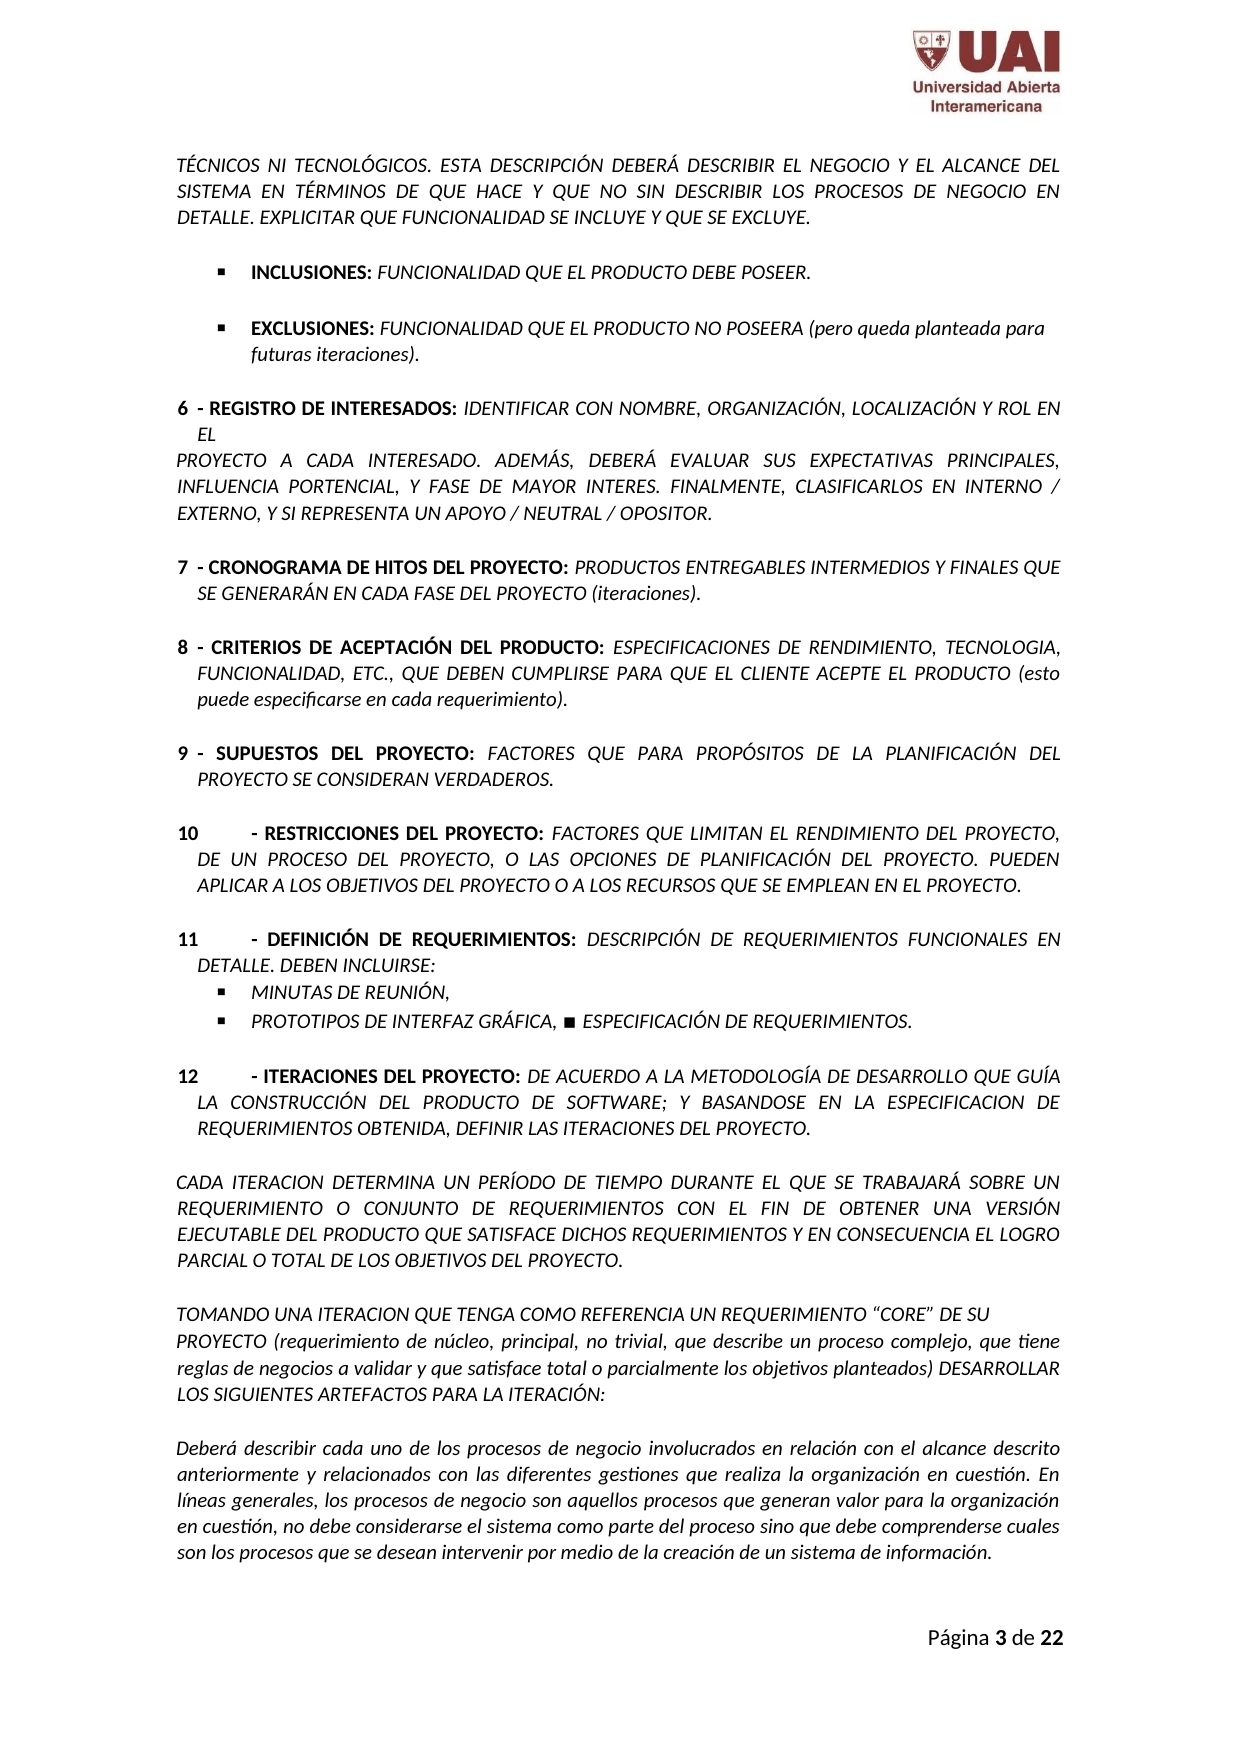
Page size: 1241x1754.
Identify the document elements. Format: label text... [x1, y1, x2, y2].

list - RESTRICCIONES DEL PROYECTO: FACTORES QUE LIMITAN EL RENDIMIENTO DEL PROYECTO, DE UN PROCESO DEL PROYECTO, O LAS OPCIONES DE PLANIFICACIÓN DEL PROYECTO. PUEDEN APLICAR A LOS OBJETIVOS DEL PROYECTO O A LOS RECURSOS QUE SE EMPLEAN EN EL PROYECTO. [177, 820, 1063, 898]
picture [910, 27, 1062, 115]
list - ITERACIONES DEL PROYECTO: DE ACUERDO A LA METODOLOGÍA DE DESARROLLO QUE GUÍA LA CONSTRUCCIÓN DEL PRODUCTO DE SOFTWARE; Y BASANDOSE EN LA ESPECIFICACION DE REQUERIMIENTOS OBTENIDA, DEFINIR LAS ITERACIONES DEL PROYECTO. [177, 1063, 1063, 1141]
list - REGISTRO DE INTERESADOS: IDENTIFICAR CON NOMBRE, ORGANIZACIÓN, LOCALIZACIÓN Y ROL EN EL [177, 395, 1063, 446]
list INCLUSIONES: FUNCIONALIDAD QUE EL PRODUCTO DEBE POSEER. [213, 259, 1063, 285]
list - CRITERIOS DE ACEPTACIÓN DEL PRODUCTO: ESPECIFICACIONES DE RENDIMIENTO, TECNOLOGIA, FUNCIONALIDAD, ETC., QUE DEBEN CUMPLIRSE PARA QUE EL CLIENTE ACEPTE EL PRODUCTO (esto puede especificarse en cada requerimiento). [177, 634, 1063, 712]
list EXCLUSIONES: FUNCIONALIDAD QUE EL PRODUCTO NO POSEERA (pero queda planteada para futuras iteraciones). [213, 315, 1063, 366]
text CADA ITERACION DETERMINA UN PERÍODO DE TIEMPO DURANTE EL QUE SE TRABAJARÁ SOBRE UN REQUERIMIENTO O CONJUNTO DE REQUERIMIENTOS CON EL FIN DE OBTENER UNA VERSIÓN EJECUTABLE DEL PRODUCTO QUE SATISFACE DICHOS REQUERIMIENTOS Y EN CONSECUENCIA EL LOGRO PARCIAL O TOTAL DE LOS OBJETIVOS DEL PROYECTO. [176, 1169, 1063, 1273]
list - DEFINICIÓN DE REQUERIMIENTOS: DESCRIPCIÓN DE REQUERIMIENTOS FUNCIONALES EN DETALLE. DEBEN INCLUIRSE: [177, 927, 1063, 978]
text TÉCNICOS NI TECNOLÓGICOS. ESTA DESCRIPCIÓN DEBERÁ DESCRIBIR EL NEGOCIO Y EL ALCANCE DEL SISTEMA EN TÉRMINOS DE QUE HACE Y QUE NO SIN DESCRIBIR LOS PROCESOS DE NEGOCIO EN DETALLE. EXPLICITAR QUE FUNCIONALIDAD SE INCLUYE Y QUE SE EXCLUYE. [176, 152, 1063, 229]
list - CRONOGRAMA DE HITOS DEL PROYECTO: PRODUCTOS ENTREGABLES INTERMEDIOS Y FINALES QUE SE GENERARÁN EN CADA FASE DEL PROYECTO (iteraciones). [177, 554, 1063, 605]
text Deberá describir cada uno de los procesos de negocio involucrados en relación con el alcance descrito anteriormente y relacionados con las diferentes gestiones que realiza la organización en cuestión. En líneas generales, los procesos de negocio son aquellos procesos que generan valor para la organización en cuestión, no debe considerarse el sistema como parte del proceso sino que debe comprenderse cuales son los procesos que se desean intervenir por medio de la creación de un sistema de información. [176, 1435, 1063, 1565]
text PROYECTO A CADA INTERESADO. ADEMÁS, DEBERÁ EVALUAR SUS EXPECTATIVAS PRINCIPALES, INFLUENCIA PORTENCIAL, Y FASE DE MAYOR INTERES. FINALMENTE, CLASIFICARLOS EN INTERNO / EXTERNO, Y SI REPRESENTA UN APOYO / NEUTRAL / OPOSITOR. [176, 448, 1063, 525]
list - SUPUESTOS DEL PROYECTO: FACTORES QUE PARA PROPÓSITOS DE LA PLANIFICACIÓN DEL PROYECTO SE CONSIDERAN VERDADEROS. [177, 740, 1063, 792]
text PROYECTO (requerimiento de núcleo, principal, no trivial, que describe un proceso complejo, que tiene reglas de negocios a validar y que satisface total o parcialmente los objetivos planteados) DESARROLLAR LOS SIGUIENTES ARTEFACTOS PARA LA ITERACIÓN: [176, 1329, 1063, 1406]
list PROTOTIPOS DE INTERFAZ GRÁFICA, ▪ ESPECIFICACIÓN DE REQUERIMIENTOS. [213, 1006, 1063, 1034]
list MINUTAS DE REUNIÓN, [213, 979, 1063, 1005]
text TOMANDO UNA ITERACION QUE TENGA COMO REFERENCIA UN REQUERIMIENTO “CORE” DE SU [176, 1302, 1064, 1327]
